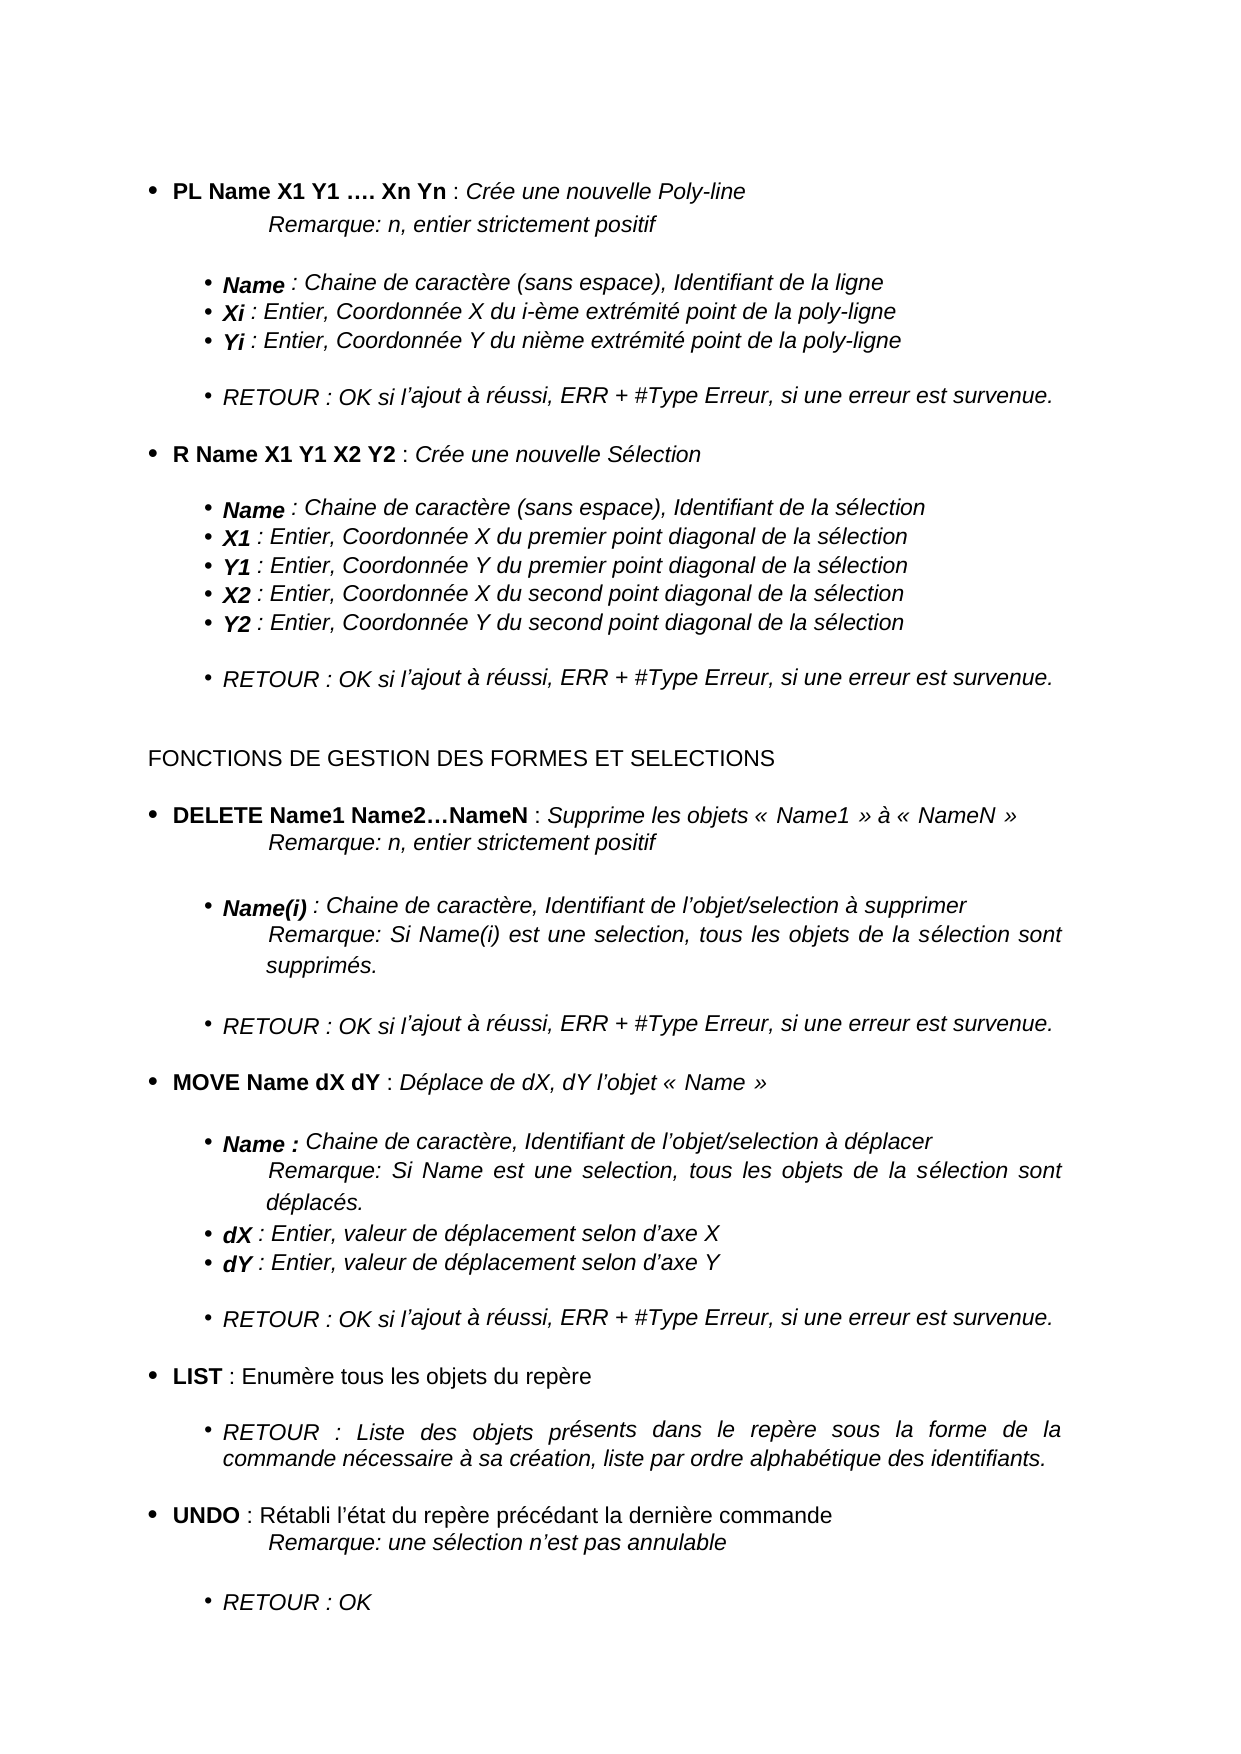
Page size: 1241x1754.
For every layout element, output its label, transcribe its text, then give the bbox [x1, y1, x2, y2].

list Name : Chaine de caractère (sans espace), Identifiant de la ligne [204, 269, 1093, 298]
list R Name X1 Y1 X2 Y2 : Crée une nouvelle Sélection [148, 437, 1093, 468]
text Remarque: Si Name(i) est une selection, tous les objets de la sélection sont supprimés. [266, 921, 1064, 979]
list LIST : Enumère tous les objets du repère [148, 1359, 1064, 1390]
list Name : Chaine de caractère, Identifiant de l’objet/selection à déplacer [204, 1128, 1064, 1157]
list X1 : Entier, Coordonnée X du premier point diagonal de la sélection [204, 523, 1093, 552]
text Remarque: une sélection n’est pas annulable [148, 1529, 1064, 1555]
list RETOUR : OK si l’ajout à réussi, ERR + #Type Erreur, si une erreur est survenue. [204, 664, 1093, 692]
list X2 : Entier, Coordonnée X du second point diagonal de la sélection [204, 580, 1093, 609]
list Name(i) : Chaine de caractère, Identifiant de l’objet/selection à supprimer [204, 892, 1064, 921]
text FONCTIONS DE GESTION DES FORMES ET SELECTIONS [148, 745, 1064, 772]
list MOVE Name dX dY : Déplace de dX, dY l’objet « Name » [148, 1065, 1064, 1097]
text Remarque: n, entier strictement positif [148, 211, 1093, 238]
text Remarque: n, entier strictement positif [148, 829, 1064, 856]
list RETOUR : OK si l’ajout à réussi, ERR + #Type Erreur, si une erreur est survenue. [204, 1304, 1064, 1332]
list RETOUR : Liste des objets présents dans le repère sous la forme de la commande nécessaire à sa création, liste par ordre alphabétique des identifiants. [204, 1416, 1064, 1471]
list Name : Chaine de caractère (sans espace), Identifiant de la sélection [204, 494, 1093, 523]
list dY : Entier, valeur de déplacement selon d’axe Y [204, 1249, 1064, 1277]
list Yi : Entier, Coordonnée Y du nième extrémité point de la poly-ligne [204, 327, 1093, 355]
list Xi : Entier, Coordonnée X du i-ème extrémité point de la poly-ligne [204, 298, 1093, 327]
list dX : Entier, valeur de déplacement selon d’axe X [204, 1220, 1064, 1249]
list DELETE Name1 Name2…NameN : Supprime les objets « Name1 » à « NameN » [148, 798, 1064, 829]
list RETOUR : OK si l’ajout à réussi, ERR + #Type Erreur, si une erreur est survenue. [204, 382, 1093, 410]
list RETOUR : OK si l’ajout à réussi, ERR + #Type Erreur, si une erreur est survenue. [204, 1010, 1064, 1039]
list PL Name X1 Y1 …. Xn Yn : Crée une nouvelle Poly-line [148, 174, 1093, 205]
list Y1 : Entier, Coordonnée Y du premier point diagonal de la sélection [204, 552, 1093, 580]
list RETOUR : OK [204, 1587, 1064, 1615]
list Y2 : Entier, Coordonnée Y du second point diagonal de la sélection [204, 609, 1093, 637]
text Remarque: Si Name est une selection, tous les objets de la sélection sont déplacés. [266, 1157, 1064, 1215]
list UNDO : Rétabli l’état du repère précédant la dernière commande [148, 1498, 1064, 1529]
